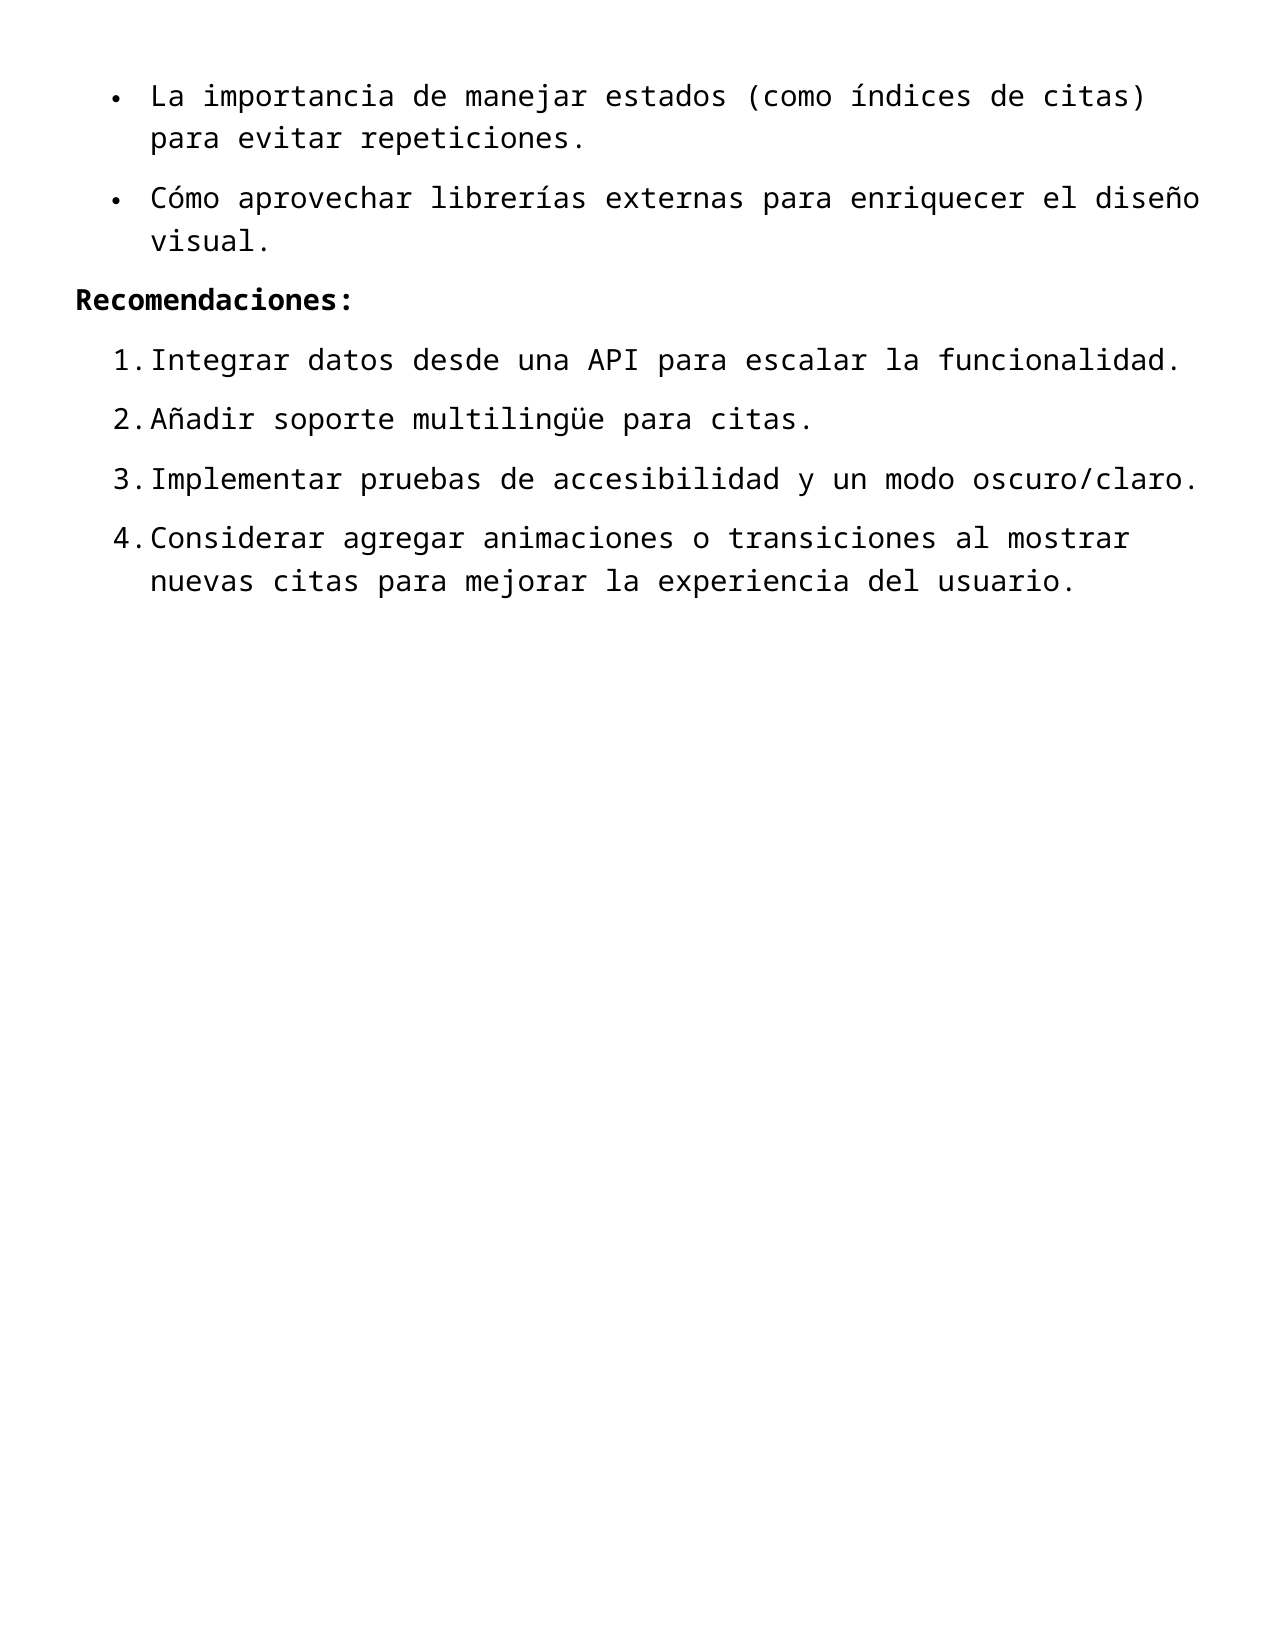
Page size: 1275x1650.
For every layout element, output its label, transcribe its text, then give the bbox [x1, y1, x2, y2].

list Cómo aprovechar librerías externas para enriquecer el diseño visual. [112, 177, 1200, 260]
text Recomendaciones: [75, 279, 1200, 319]
list Añadir soporte multilingüe para citas. [112, 398, 1200, 438]
list Integrar datos desde una API para escalar la funcionalidad. [112, 339, 1200, 379]
list La importancia de manejar estados (como índices de citas) para evitar repeticiones. [112, 75, 1200, 157]
list Considerar agregar animaciones o transiciones al mostrar nuevas citas para mejorar la experiencia del usuario. [112, 517, 1200, 600]
list Implementar pruebas de accesibilidad y un modo oscuro/claro. [112, 458, 1200, 498]
